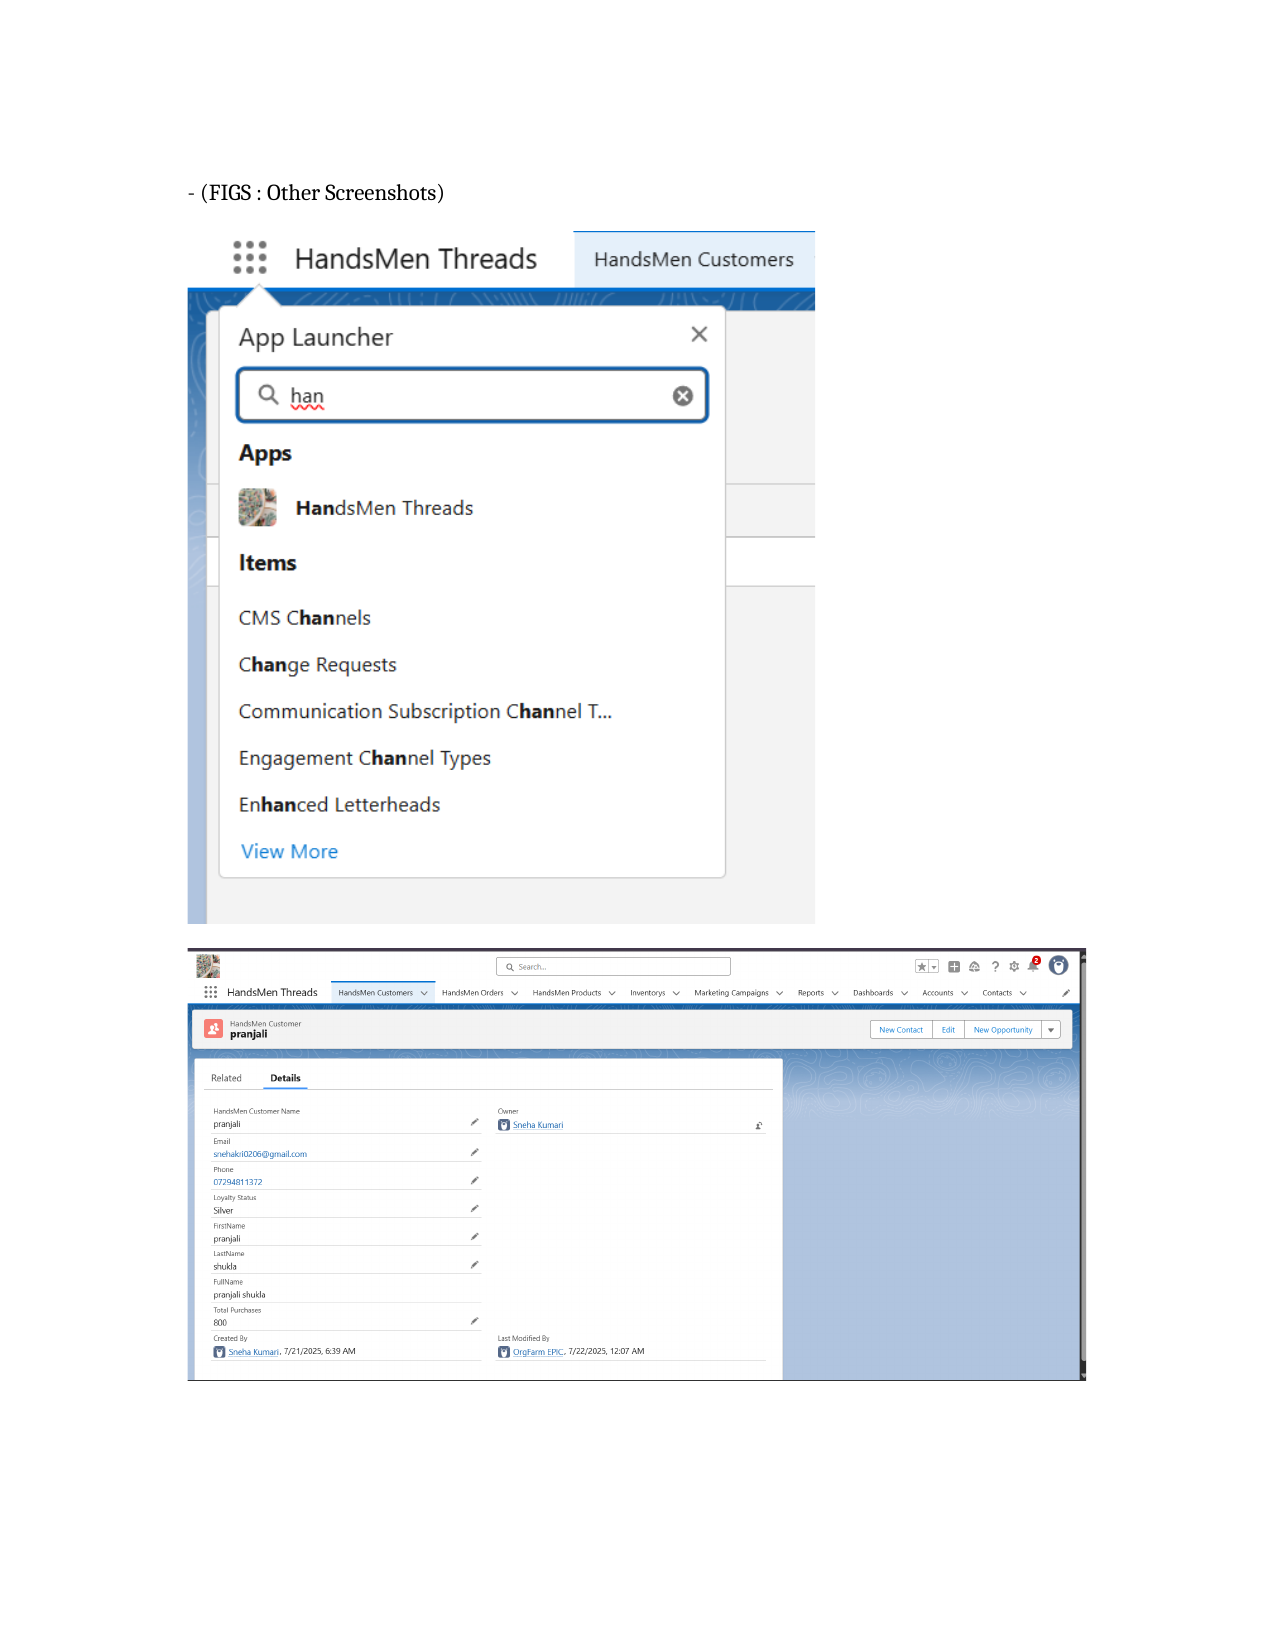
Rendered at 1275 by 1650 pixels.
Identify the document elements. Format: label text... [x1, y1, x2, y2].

picture [187, 231, 816, 924]
picture [187, 948, 1087, 1381]
text - (FIGS : Other Screenshots) [187, 150, 1087, 207]
